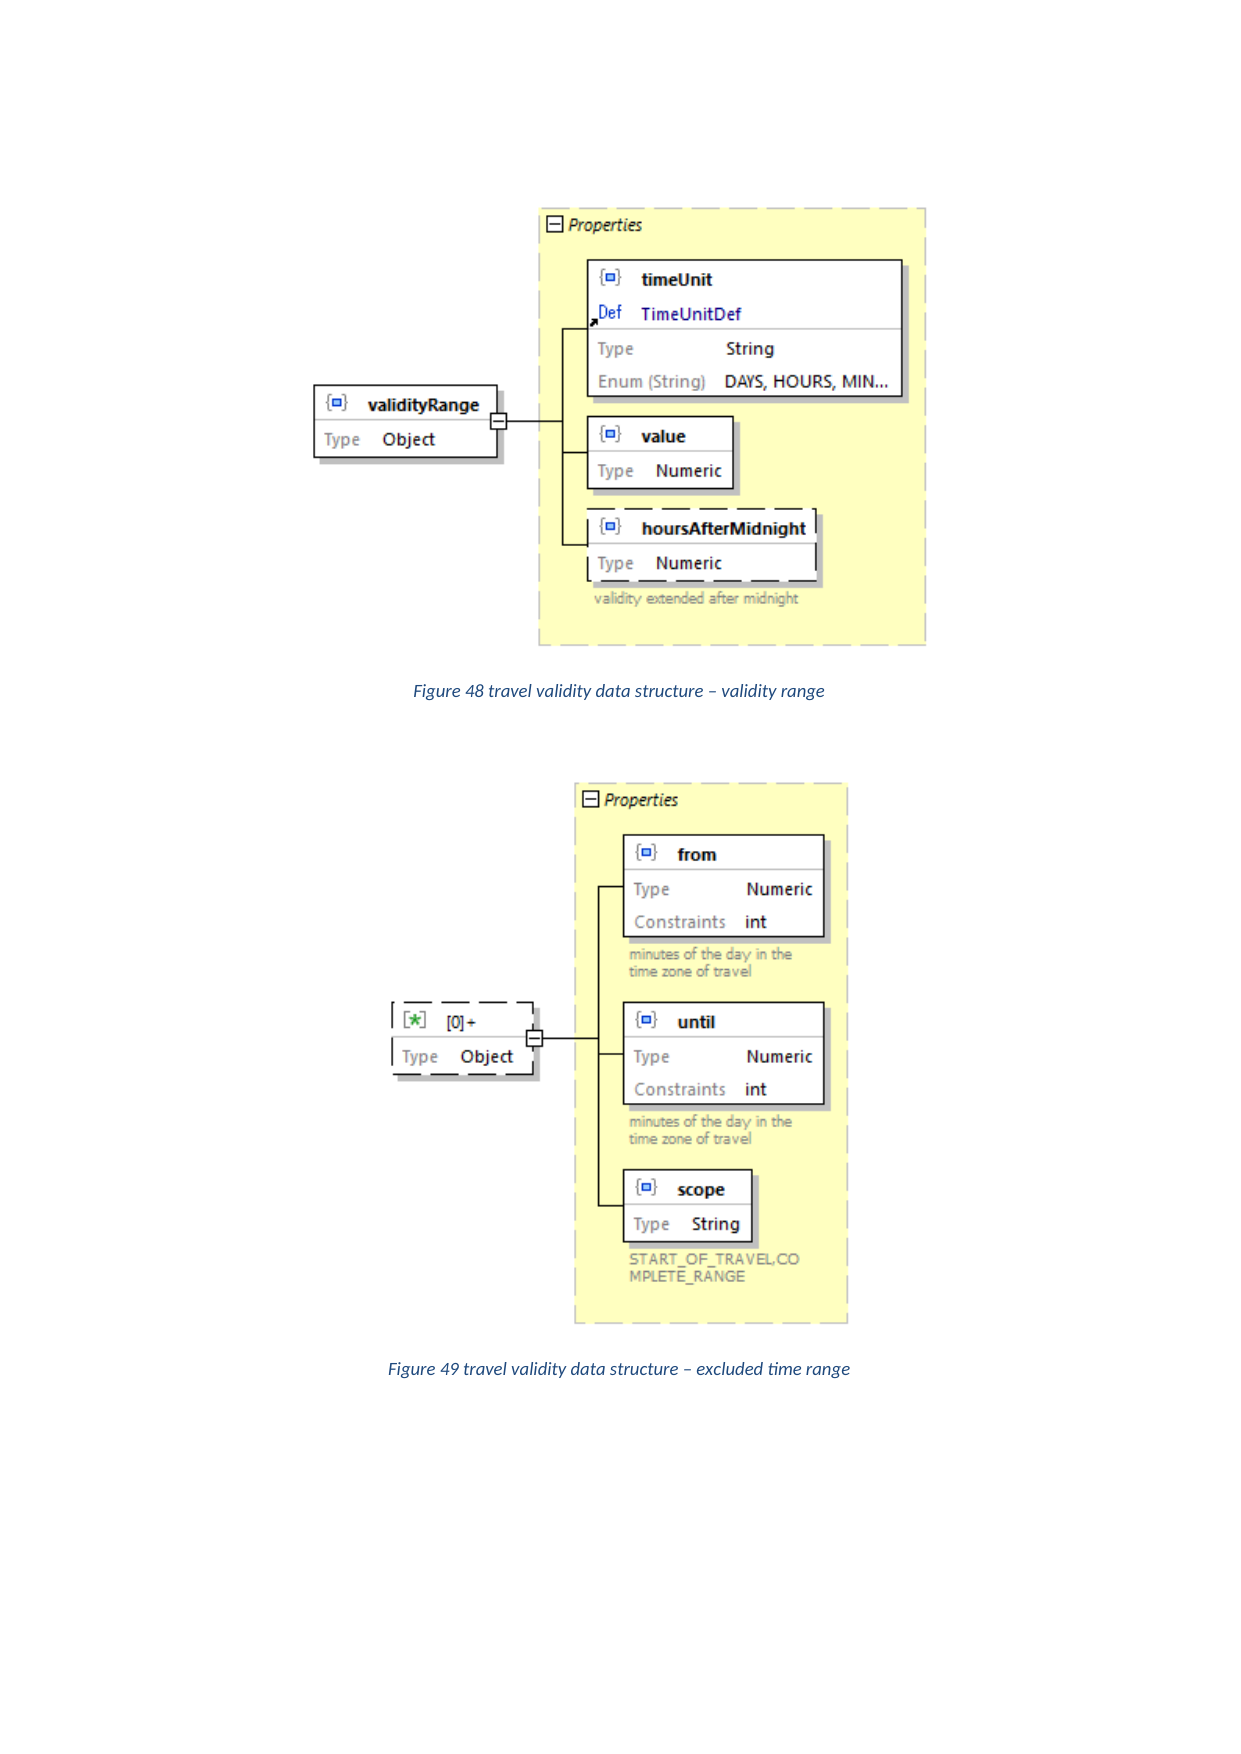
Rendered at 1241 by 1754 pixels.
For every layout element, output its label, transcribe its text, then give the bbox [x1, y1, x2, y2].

picture [298, 200, 942, 654]
text Figure 48 travel validity data structure – validity range [148, 679, 1093, 702]
text Figure 49 travel validity data structure – excluded time range [148, 1357, 1093, 1380]
picture [376, 775, 864, 1332]
